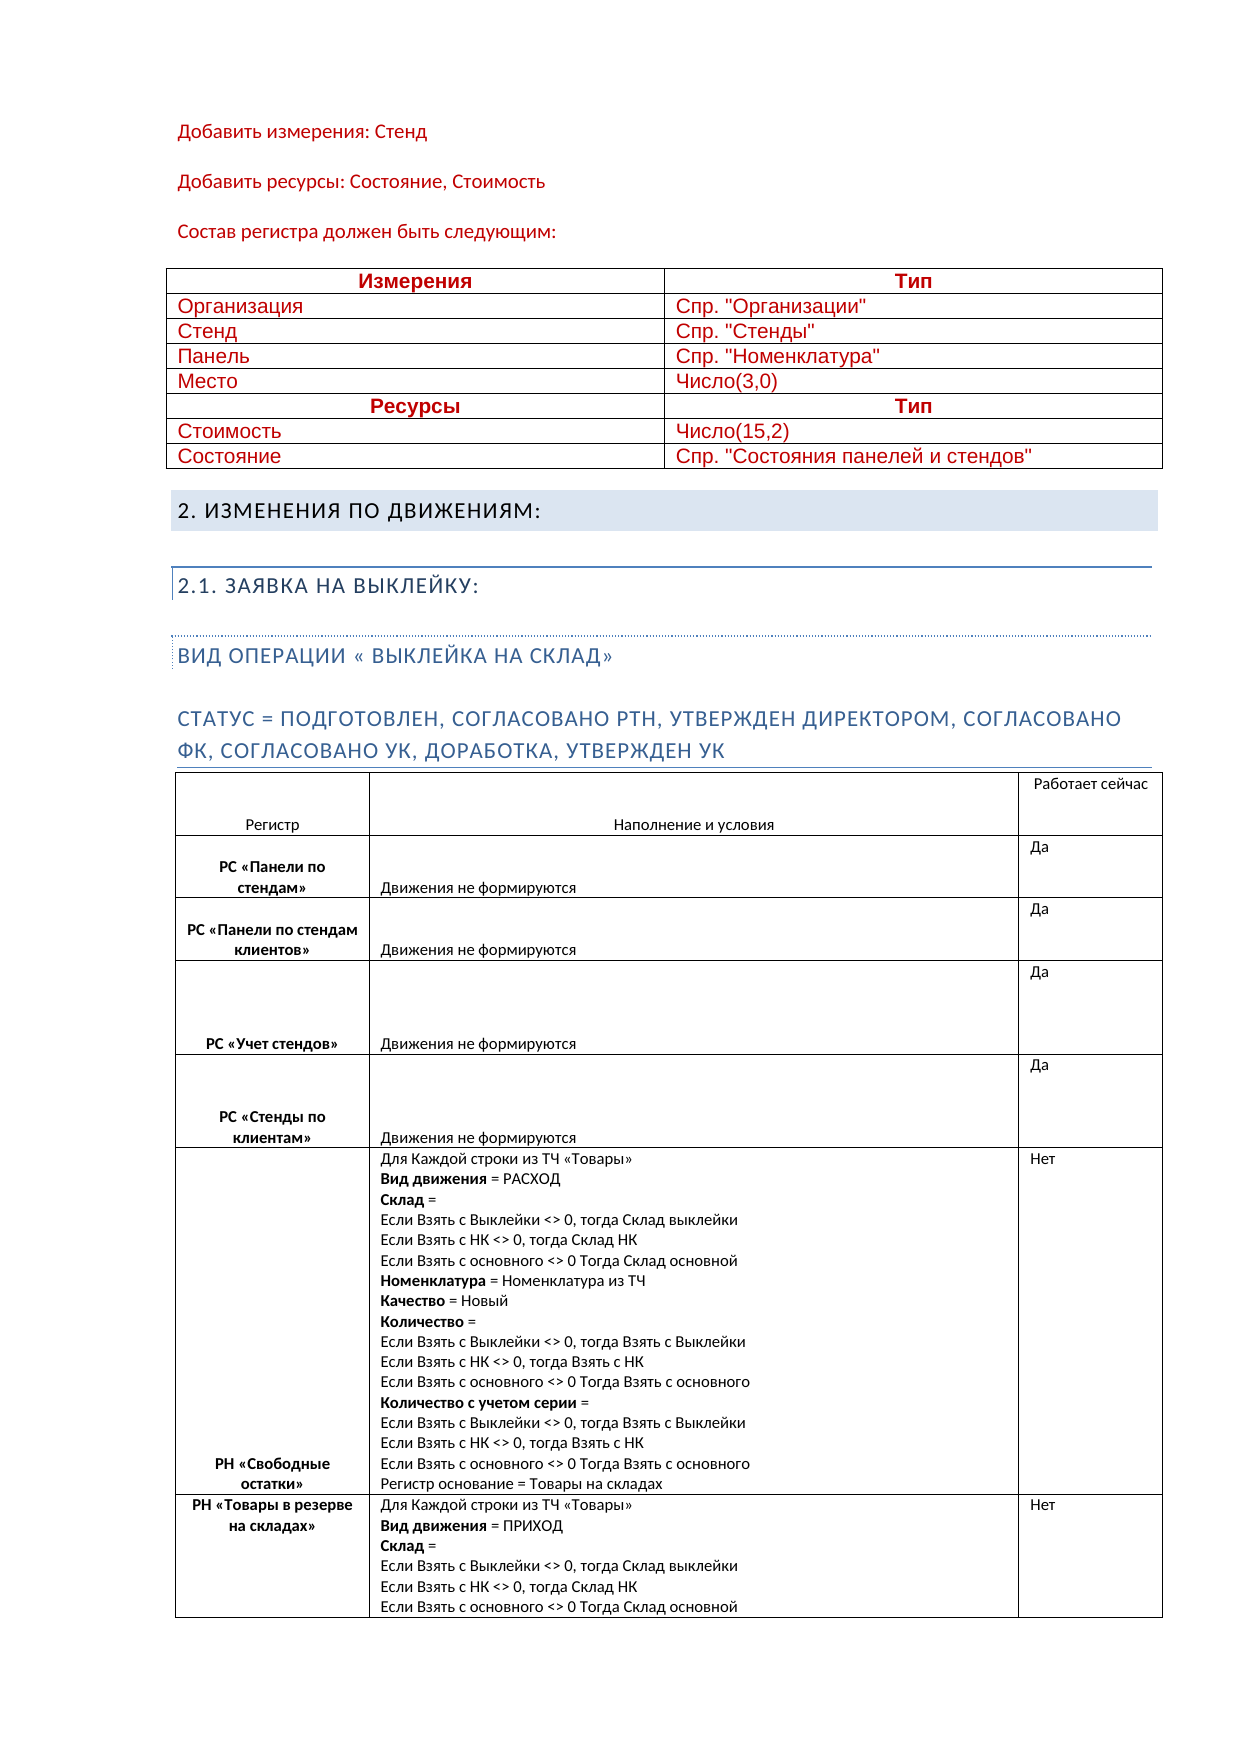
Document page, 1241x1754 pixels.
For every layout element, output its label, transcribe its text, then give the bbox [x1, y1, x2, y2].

table_cell РС «Учет стендов» [176, 961, 369, 1053]
table_header Измерения [167, 269, 664, 293]
table_header Регистр [176, 773, 369, 835]
table_cell Спр. "Организации" [665, 294, 1162, 318]
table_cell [176, 1495, 369, 1617]
table_cell Да [1019, 961, 1162, 1053]
table_cell Ресурсы [167, 394, 664, 418]
text Состав регистра должен быть следующим: [177, 218, 1152, 243]
table_cell Панель [167, 344, 664, 368]
subtitle 2.1. ЗАЯВКА НА ВЫКЛЕЙКУ: [173, 568, 1152, 600]
table_cell Место [167, 369, 664, 393]
table_cell Движения не формируются [370, 836, 1018, 897]
table_cell Для Каждой строки из ТЧ «Товары» Вид движения = РАСХОД Склад = Если Взять с Выклейки <> 0, тогда Склад выклейки Если Взять с НК <> 0, тогда Склад НК Если Взять с основного <> 0 Тогда Склад основной Номенклатура = Номенклатура из ТЧ Качество = Новый Количество = Если Взять с Выклейки <> 0, тогда Взять с Выклейки Если Взять с НК <> 0, тогда Взять с НК Если Взять с основного <> 0 Тогда Взять с основного Количество с учетом серии = Если Взять с Выклейки <> 0, тогда Взять с Выклейки Если Взять с НК <> 0, тогда Взять с НК Если Взять с основного <> 0 Тогда Взять с основного Регистр основание = Товары на складах [370, 1148, 1018, 1494]
table_cell Спр. "Номенклатура" [665, 344, 1162, 368]
table_cell Организация [167, 294, 664, 318]
table_cell Стоимость [167, 419, 664, 443]
table_cell Число(15,2) [665, 419, 1162, 443]
subtitle Статус = Подготовлен, Согласовано РТН, Утвержден директором, Согласовано ФК, Согласовано УК, Доработка, Утвержден УК [177, 704, 1152, 767]
table_cell Да [1019, 898, 1162, 960]
table_header Работает сейчас [1019, 773, 1162, 835]
table_cell Движения не формируются [370, 898, 1018, 960]
table_cell РС «Панели по стендам» [176, 836, 369, 897]
table_cell Да [1019, 1055, 1162, 1147]
table_cell Тип [665, 394, 1162, 418]
text Добавить ресурсы: Состояние, Стоимость [177, 168, 1152, 193]
table_cell РС «Панели по стендам клиентов» [176, 898, 369, 960]
table_cell Нет [1019, 1148, 1162, 1494]
table_cell Стенд [167, 319, 664, 343]
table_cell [370, 1495, 1018, 1617]
table_cell Спр. "Стенды" [665, 319, 1162, 343]
table_header Тип [665, 269, 1162, 293]
table_cell Да [1019, 836, 1162, 897]
table_cell Движения не формируются [370, 961, 1018, 1053]
table_cell Спр. "Состояния панелей и стендов" [665, 444, 1162, 468]
table_cell Число(3,0) [665, 369, 1162, 393]
subtitle 2. Изменения по ДВИЖЕНИЯМ: [177, 496, 1152, 524]
table_cell РН «Свободные остатки» [176, 1148, 369, 1494]
table_cell Нет [1019, 1495, 1162, 1617]
text Добавить измерения: Стенд [177, 118, 1152, 143]
table_header Наполнение и условия [370, 773, 1018, 835]
table_cell Движения не формируются [370, 1055, 1018, 1147]
subtitle Вид операции « Выклейка на склад» [171, 635, 1152, 669]
table_cell РС «Стенды по клиентам» [176, 1055, 369, 1147]
table_cell Состояние [167, 444, 664, 468]
